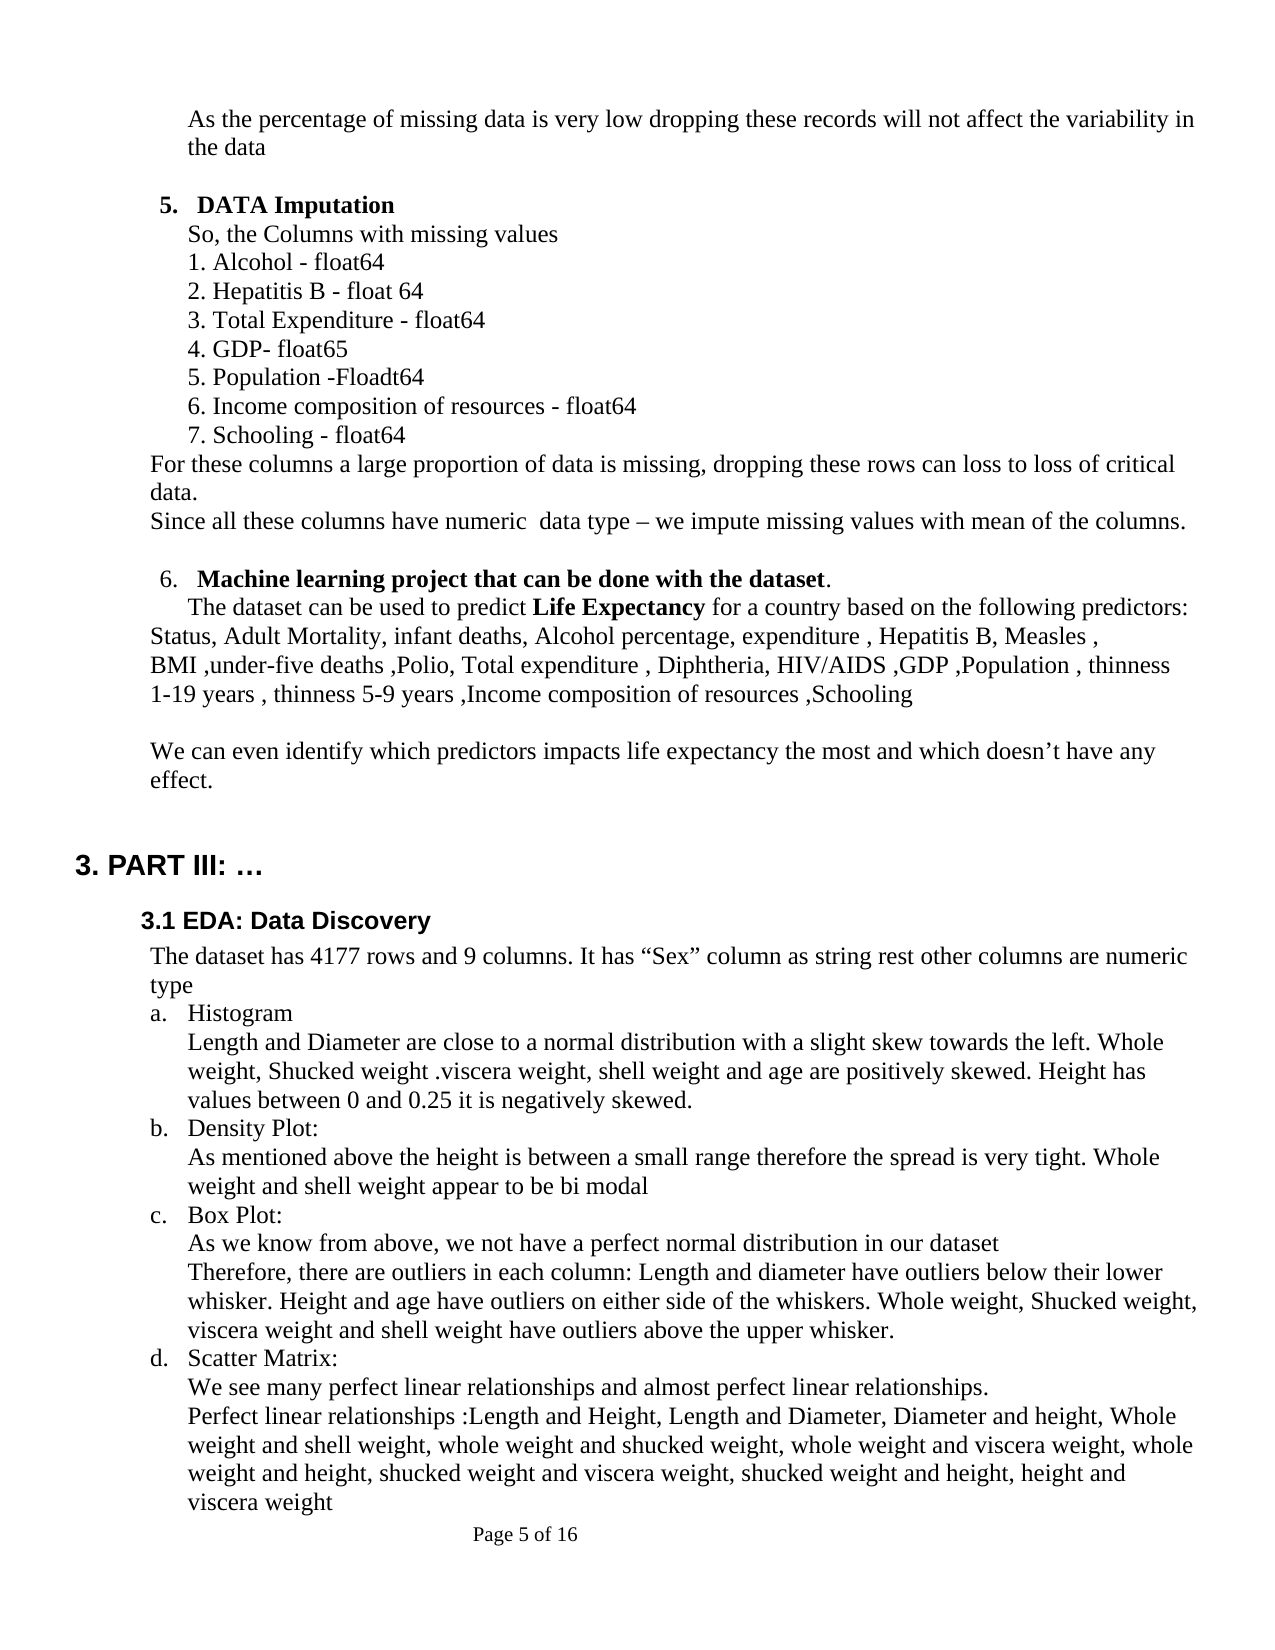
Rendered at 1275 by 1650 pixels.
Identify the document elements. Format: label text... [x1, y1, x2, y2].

list Perfect linear relationships :Length and Height, Length and Diameter, Diameter and height, Whole weight and shell weight, whole weight and shucked weight, whole weight and viscera weight, whole weight and height, shucked weight and viscera weight, shucked weight and height, height and viscera weight [187, 1401, 1200, 1516]
list 1. Alcohol - float64 [187, 247, 1200, 276]
subtitle PART III: … [75, 847, 1200, 881]
list Therefore, there are outliers in each column: Length and diameter have outliers below their lower whisker. Height and age have outliers on either side of the whiskers. Whole weight, Shucked weight, viscera weight and shell weight have outliers above the upper whisker. [187, 1257, 1200, 1343]
list DATA Imputation [159, 190, 1200, 219]
list 6. Income composition of resources - float64 [187, 391, 1200, 420]
list 7. Schooling - float64 [187, 420, 1200, 449]
list Length and Diameter are close to a normal distribution with a slight skew towards the left. Whole weight, Shucked weight .viscera weight, shell weight and age are positively skewed. Height has values between 0 and 0.25 it is negatively skewed. [187, 1027, 1200, 1113]
list Density Plot: [150, 1113, 1200, 1142]
list Scatter Matrix: [150, 1343, 1200, 1372]
subtitle EDA: Data Discovery [141, 906, 1200, 935]
text The dataset has 4177 rows and 9 columns. It has “Sex” column as string rest other columns are numeric type [150, 941, 1200, 998]
list 2. Hepatitis B - float 64 [187, 276, 1200, 305]
list The dataset can be used to predict Life Expectancy for a country based on the following predictors: [187, 592, 1200, 621]
list 3. Total Expenditure - float64 [187, 305, 1200, 334]
list As the percentage of missing data is very low dropping these records will not affect the variability in the data [187, 104, 1200, 161]
list Box Plot: [150, 1200, 1200, 1228]
list Machine learning project that can be done with the dataset. [159, 564, 1200, 592]
text For these columns a large proportion of data is missing, dropping these rows can loss to loss of critical data. [150, 449, 1200, 506]
list As mentioned above the height is between a small range therefore the spread is very tight. Whole weight and shell weight appear to be bi modal [187, 1142, 1200, 1200]
list So, the Columns with missing values [187, 219, 1200, 247]
text Since all these columns have numeric data type – we impute missing values with mean of the columns. [150, 506, 1200, 535]
list 5. Population -Floadt64 [187, 362, 1200, 391]
list Histogram [150, 998, 1200, 1027]
list We see many perfect linear relationships and almost perfect linear relationships. [187, 1372, 1200, 1401]
text We can even identify which predictors impacts life expectancy the most and which doesn’t have any effect. [150, 736, 1200, 794]
list As we know from above, we not have a perfect normal distribution in our dataset [187, 1228, 1200, 1257]
list 4. GDP- float65 [187, 334, 1200, 362]
text Status, Adult Mortality, infant deaths, Alcohol percentage, expenditure , Hepatitis B, Measles , BMI ,under-five deaths ,Polio, Total expenditure , Diphtheria, HIV/AIDS ,GDP ,Population , thinness 1-19 years , thinness 5-9 years ,Income composition of resources ,Schooling [150, 621, 1200, 707]
